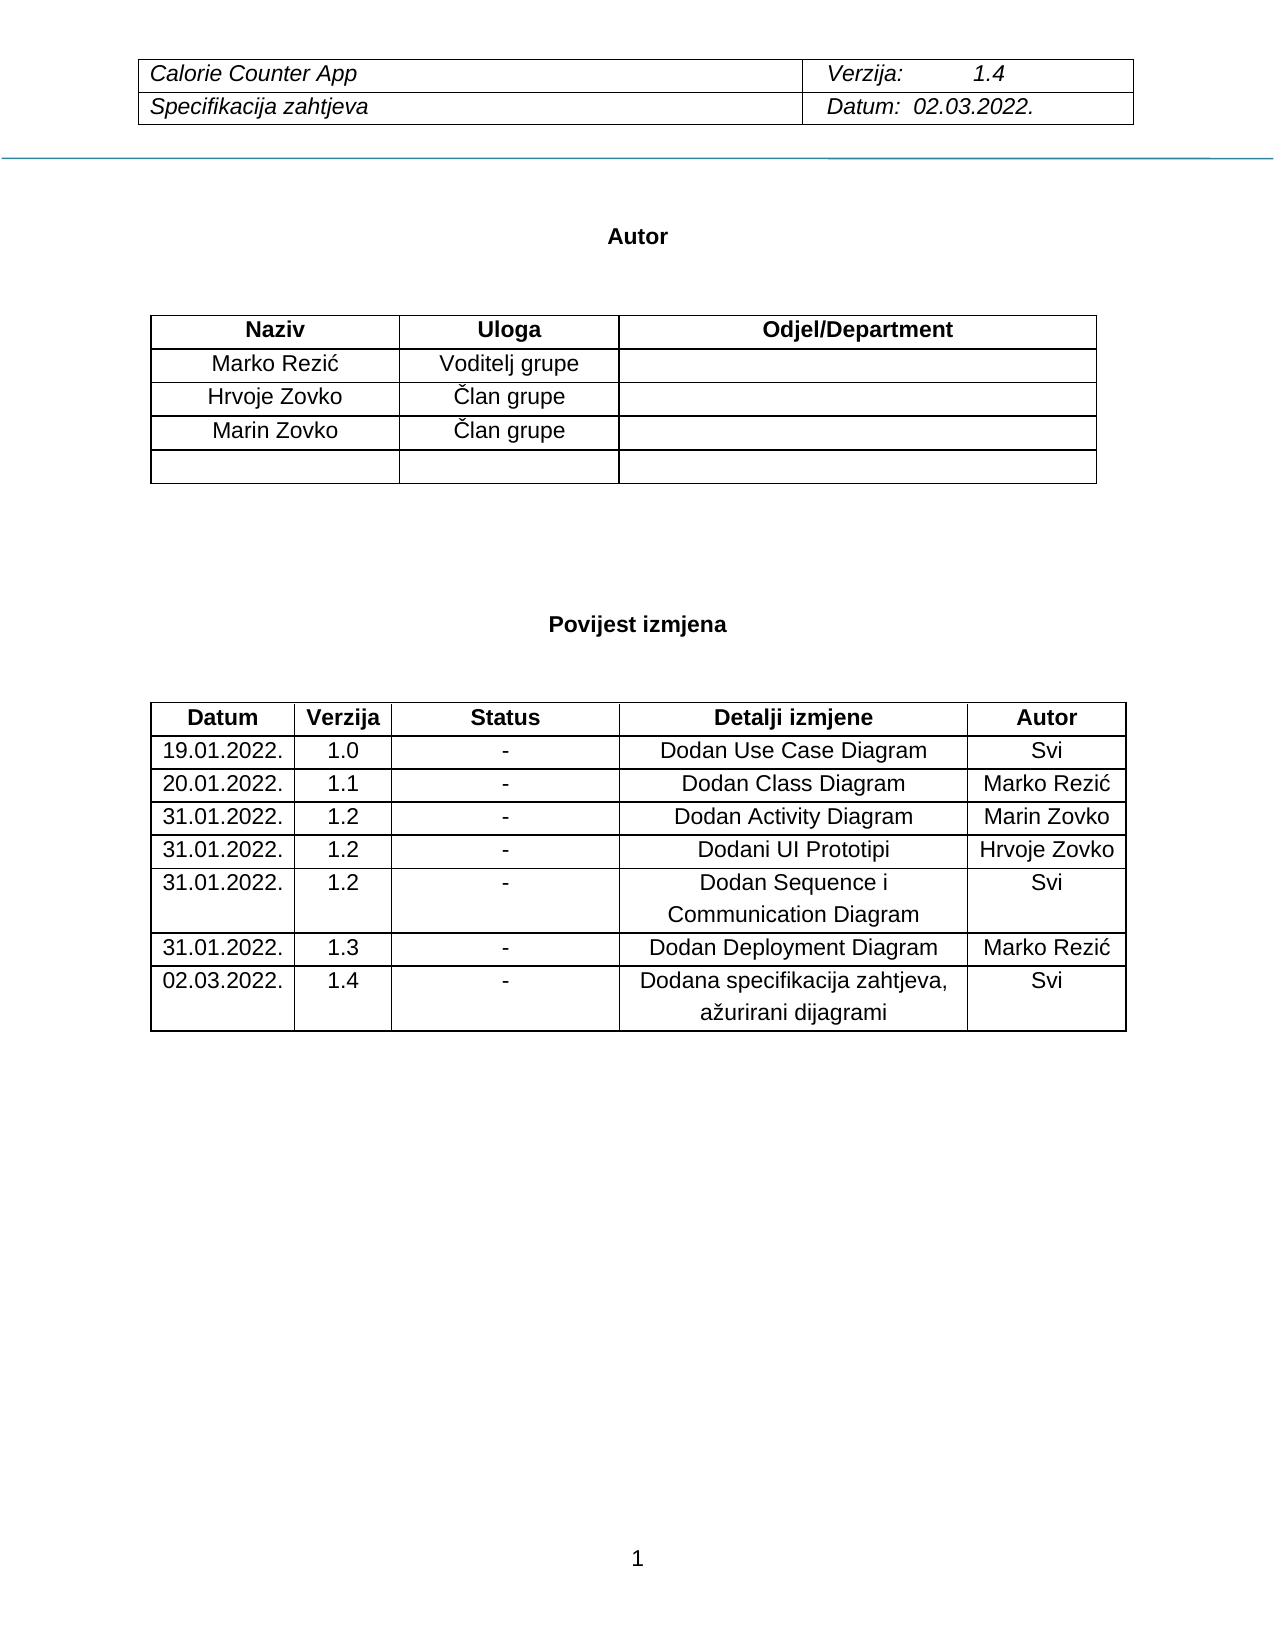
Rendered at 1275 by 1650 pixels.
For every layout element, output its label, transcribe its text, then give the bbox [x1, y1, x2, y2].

table_cell [620, 350, 1096, 382]
table_header Uloga [400, 316, 618, 348]
table_cell Marin Zovko [152, 417, 399, 449]
table_cell 1.2 [295, 803, 391, 834]
table_header Verzija [295, 703, 391, 735]
table_cell 20.01.2022. [152, 770, 294, 801]
table_cell [400, 451, 618, 483]
table_cell 19.01.2022. [152, 737, 294, 768]
table_cell Član grupe [400, 383, 618, 415]
table_cell - [392, 770, 619, 801]
table_cell Marko Rezić [968, 770, 1125, 801]
table_cell Svi [968, 737, 1125, 768]
table_cell - [392, 803, 619, 834]
table_cell Marko Rezić [968, 934, 1125, 965]
table_cell Hrvoje Zovko [968, 836, 1125, 867]
table_cell 31.01.2022. [152, 869, 294, 932]
table_cell 1.2 [295, 836, 391, 867]
table_cell 02.03.2022. [152, 967, 294, 1030]
table_cell - [392, 967, 619, 1030]
table_cell Dodan Sequence i Communication Diagram [620, 869, 967, 932]
table_cell Hrvoje Zovko [152, 383, 399, 415]
table_cell Dodan Activity Diagram [620, 803, 967, 834]
table_cell [620, 451, 1096, 483]
table_cell 31.01.2022. [152, 934, 294, 965]
table_cell - [392, 934, 619, 965]
table_cell Dodan Class Diagram [620, 770, 967, 801]
table_cell 31.01.2022. [152, 803, 294, 834]
table_header Detalji izmjene [620, 703, 967, 735]
table_cell [620, 417, 1096, 449]
table_cell 31.01.2022. [152, 836, 294, 867]
table_cell 1.4 [295, 967, 391, 1030]
table_cell 1.2 [295, 869, 391, 932]
table_cell 1.1 [295, 770, 391, 801]
table_cell Marko Rezić [152, 350, 399, 382]
table_header Status [392, 703, 619, 735]
table_cell Svi [968, 967, 1125, 1030]
title Povijest izmjena [150, 611, 1125, 637]
table_cell - [392, 869, 619, 932]
table_header Naziv [152, 316, 399, 348]
table_cell - [392, 836, 619, 867]
table_cell [152, 451, 399, 483]
table_cell 1.3 [295, 934, 391, 965]
title Autor [150, 223, 1125, 249]
table_cell Marin Zovko [968, 803, 1125, 834]
table_cell Svi [968, 869, 1125, 932]
table_header Datum [152, 703, 294, 735]
table_cell Član grupe [400, 417, 618, 449]
table_cell Dodani UI Prototipi [620, 836, 967, 867]
table_cell [620, 383, 1096, 415]
table_cell 1.0 [295, 737, 391, 768]
table_cell Dodan Use Case Diagram [620, 737, 967, 768]
table_cell Voditelj grupe [400, 350, 618, 382]
table_cell Dodana specifikacija zahtjeva, ažurirani dijagrami [620, 967, 967, 1030]
table_cell - [392, 737, 619, 768]
table_header Autor [968, 703, 1125, 735]
table_header Odjel/Department [620, 316, 1096, 348]
table_cell Dodan Deployment Diagram [620, 934, 967, 965]
